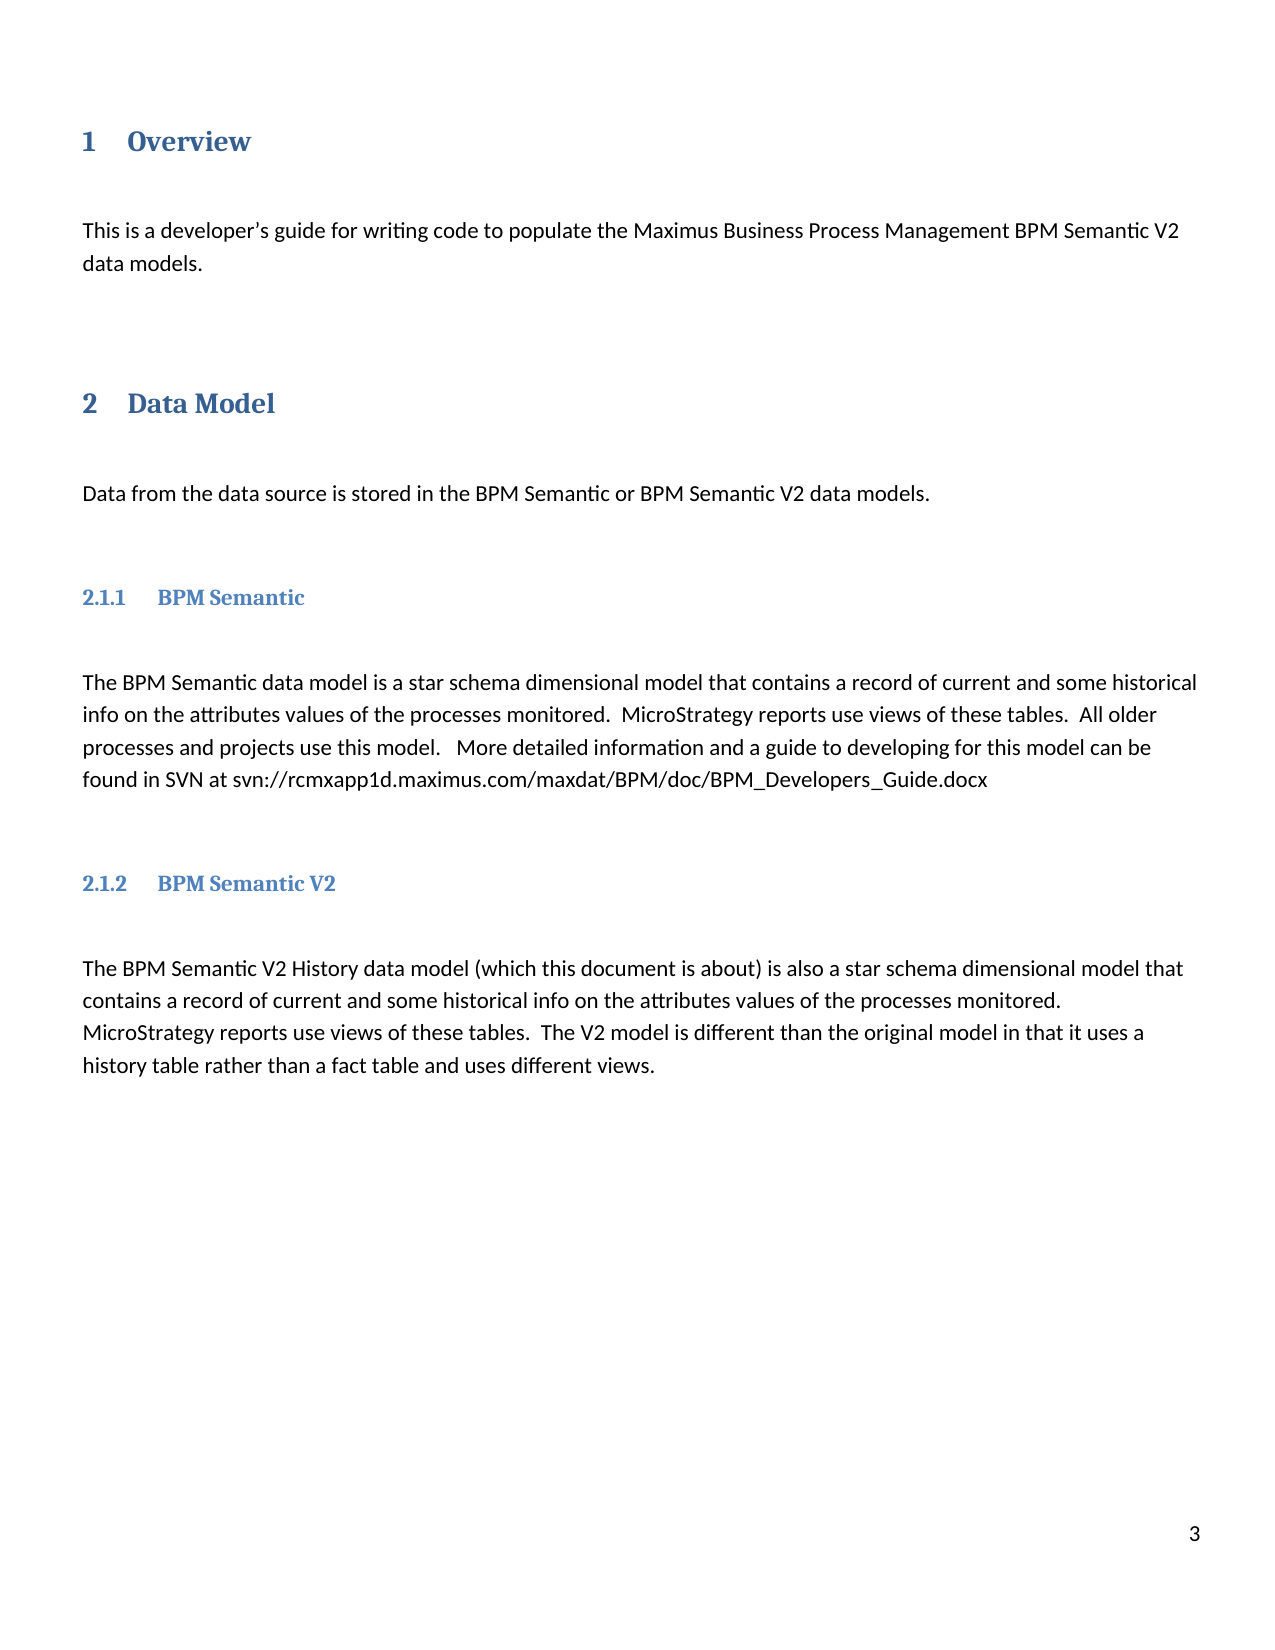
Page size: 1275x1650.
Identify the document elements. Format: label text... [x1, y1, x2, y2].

subtitle Data Model [82, 387, 1200, 421]
subtitle BPM Semantic [82, 585, 1200, 611]
text The BPM Semantic V2 History data model (which this document is about) is also a star schema dimensional model that contains a record of current and some historical info on the attributes values of the processes monitored. MicroStrategy reports use views of these tables. The V2 model is different than the original model in that it uses a history table rather than a fact table and uses different views. [82, 954, 1200, 1079]
text Data from the data source is stored in the BPM Semantic or BPM Semantic V2 data models. [82, 479, 1200, 507]
subtitle Overview [82, 125, 1200, 158]
text The BPM Semantic data model is a star schema dimensional model that contains a record of current and some historical info on the attributes values of the processes monitored. MicroStrategy reports use views of these tables. All older processes and projects use this model. More detailed information and a guide to developing for this model can be found in SVN at svn://rcmxapp1d.maximus.com/maxdat/BPM/doc/BPM_Developers_Guide.docx [82, 668, 1200, 793]
subtitle BPM Semantic V2 [82, 871, 1200, 897]
text This is a developer’s guide for writing code to populate the Maximus Business Process Management BPM Semantic V2 data models. [82, 217, 1200, 277]
